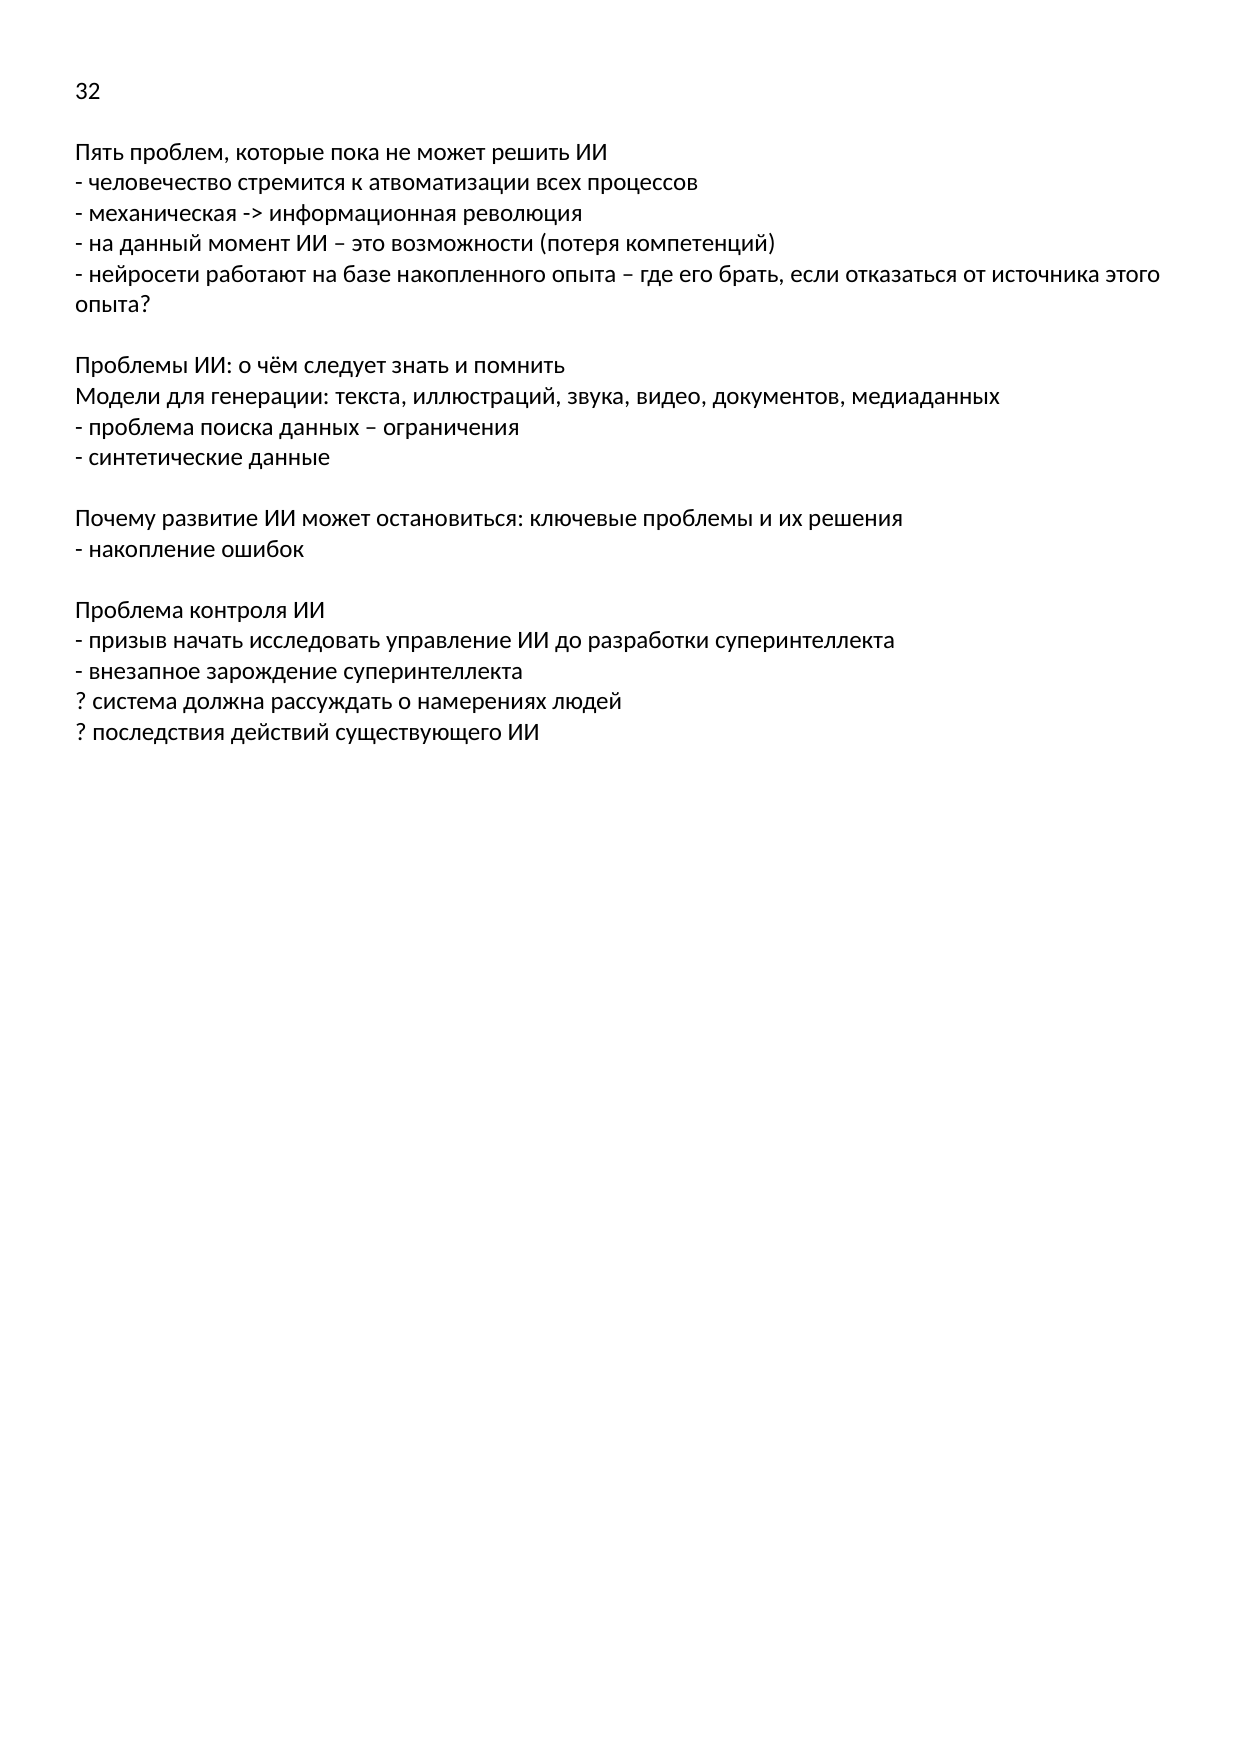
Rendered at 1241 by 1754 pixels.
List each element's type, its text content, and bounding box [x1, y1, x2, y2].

text ? последствия действий существующего ИИ [75, 716, 1165, 746]
text - человечество стремится к атвоматизации всех процессов [75, 167, 1165, 197]
text - проблема поиска данных – ограничения [75, 411, 1165, 441]
text Пять проблем, которые пока не может решить ИИ [75, 136, 1165, 167]
text - призыв начать исследовать управление ИИ до разработки суперинтеллекта [75, 624, 1165, 655]
text ? система должна рассуждать о намерениях людей [75, 685, 1165, 716]
text - нейросети работают на базе накопленного опыта – где его брать, если отказаться от источника этого опыта? [75, 258, 1165, 319]
text - на данный момент ИИ – это возможности (потеря компетенций) [75, 228, 1165, 258]
text Почему развитие ИИ может остановиться: ключевые проблемы и их решения [75, 502, 1165, 533]
text Проблемы ИИ: о чём следует знать и помнить [75, 350, 1165, 380]
text - внезапное зарождение суперинтеллекта [75, 655, 1165, 685]
text - механическая -> информационная революция [75, 197, 1165, 228]
text - синтетические данные [75, 441, 1165, 472]
text - накопление ошибок [75, 533, 1165, 563]
text Проблема контроля ИИ [75, 594, 1165, 624]
text Модели для генерации: текста, иллюстраций, звука, видео, документов, медиаданных [75, 380, 1165, 411]
